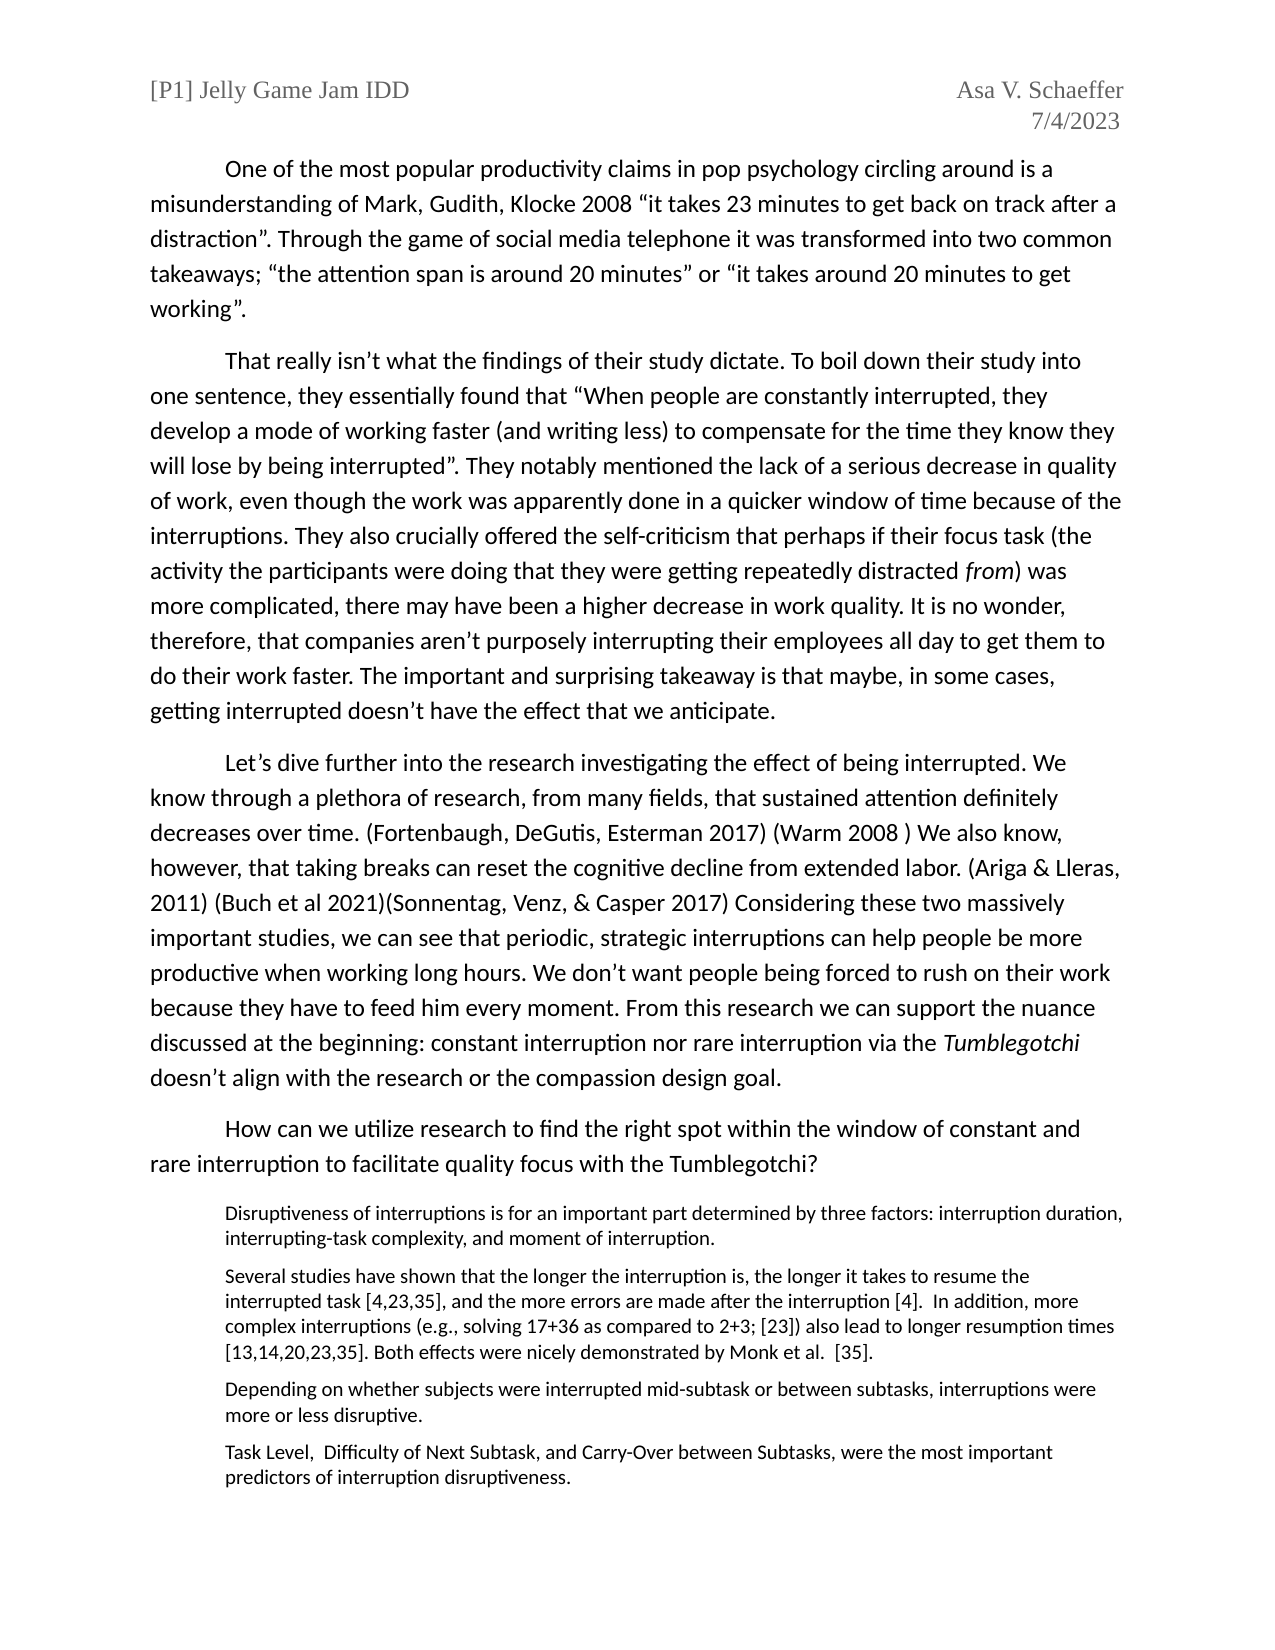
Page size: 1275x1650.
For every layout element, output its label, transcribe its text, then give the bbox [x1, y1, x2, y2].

text That really isn’t what the findings of their study dictate. To boil down their study into one sentence, they essentially found that “When people are constantly interrupted, they develop a mode of working faster (and writing less) to compensate for the time they know they will lose by being interrupted”. They notably mentioned the lack of a serious decrease in quality of work, even though the work was apparently done in a quicker window of time because of the interruptions. They also crucially offered the self-criticism that perhaps if their focus task (the activity the participants were doing that they were getting repeatedly distracted from) was more complicated, there may have been a higher decrease in work quality. It is no wonder, therefore, that companies aren’t purposely interrupting their employees all day to get them to do their work faster. The important and surprising takeaway is that maybe, in some cases, getting interrupted doesn’t have the effect that we anticipate. [150, 345, 1125, 726]
text Let’s dive further into the research investigating the effect of being interrupted. We know through a plethora of research, from many fields, that sustained attention definitely decreases over time. (Fortenbaugh, DeGutis, Esterman 2017) (Warm 2008 ) We also know, however, that taking breaks can reset the cognitive decline from extended labor. (Ariga & Lleras, 2011) (Buch et al 2021)(Sonnentag, Venz, & Casper 2017) Considering these two massively important studies, we can see that periodic, strategic interruptions can help people be more productive when working long hours. We don’t want people being forced to rush on their work because they have to feed him every moment. From this research we can support the nuance discussed at the beginning: constant interruption nor rare interruption via the Tumblegotchi doesn’t align with the research or the compassion design goal. [150, 747, 1125, 1092]
text How can we utilize research to find the right spot within the window of constant and rare interruption to facilitate quality focus with the Tumblegotchi? [150, 1113, 1125, 1179]
text Depending on whether subjects were interrupted mid-subtask or between subtasks, interruptions were more or less disruptive. [225, 1376, 1125, 1427]
text Task Level, Difficulty of Next Subtask, and Carry-Over between Subtasks, were the most important predictors of interruption disruptiveness. [225, 1439, 1125, 1490]
text Several studies have shown that the longer the interruption is, the longer it takes to resume the interrupted task [4,23,35], and the more errors are made after the interruption [4]. In addition, more complex interruptions (e.g., solving 17+36 as compared to 2+3; [23]) also lead to longer resumption times [13,14,20,23,35]. Both effects were nicely demonstrated by Monk et al. [35]. [225, 1263, 1125, 1364]
text Disruptiveness of interruptions is for an important part determined by three factors: interruption duration, interrupting-task complexity, and moment of interruption. [225, 1200, 1125, 1251]
text One of the most popular productivity claims in pop psychology circling around is a misunderstanding of Mark, Gudith, Klocke 2008 “it takes 23 minutes to get back on track after a distraction”. Through the game of social media telephone it was transformed into two common takeaways; “the attention span is around 20 minutes” or “it takes around 20 minutes to get working”. [150, 153, 1125, 324]
